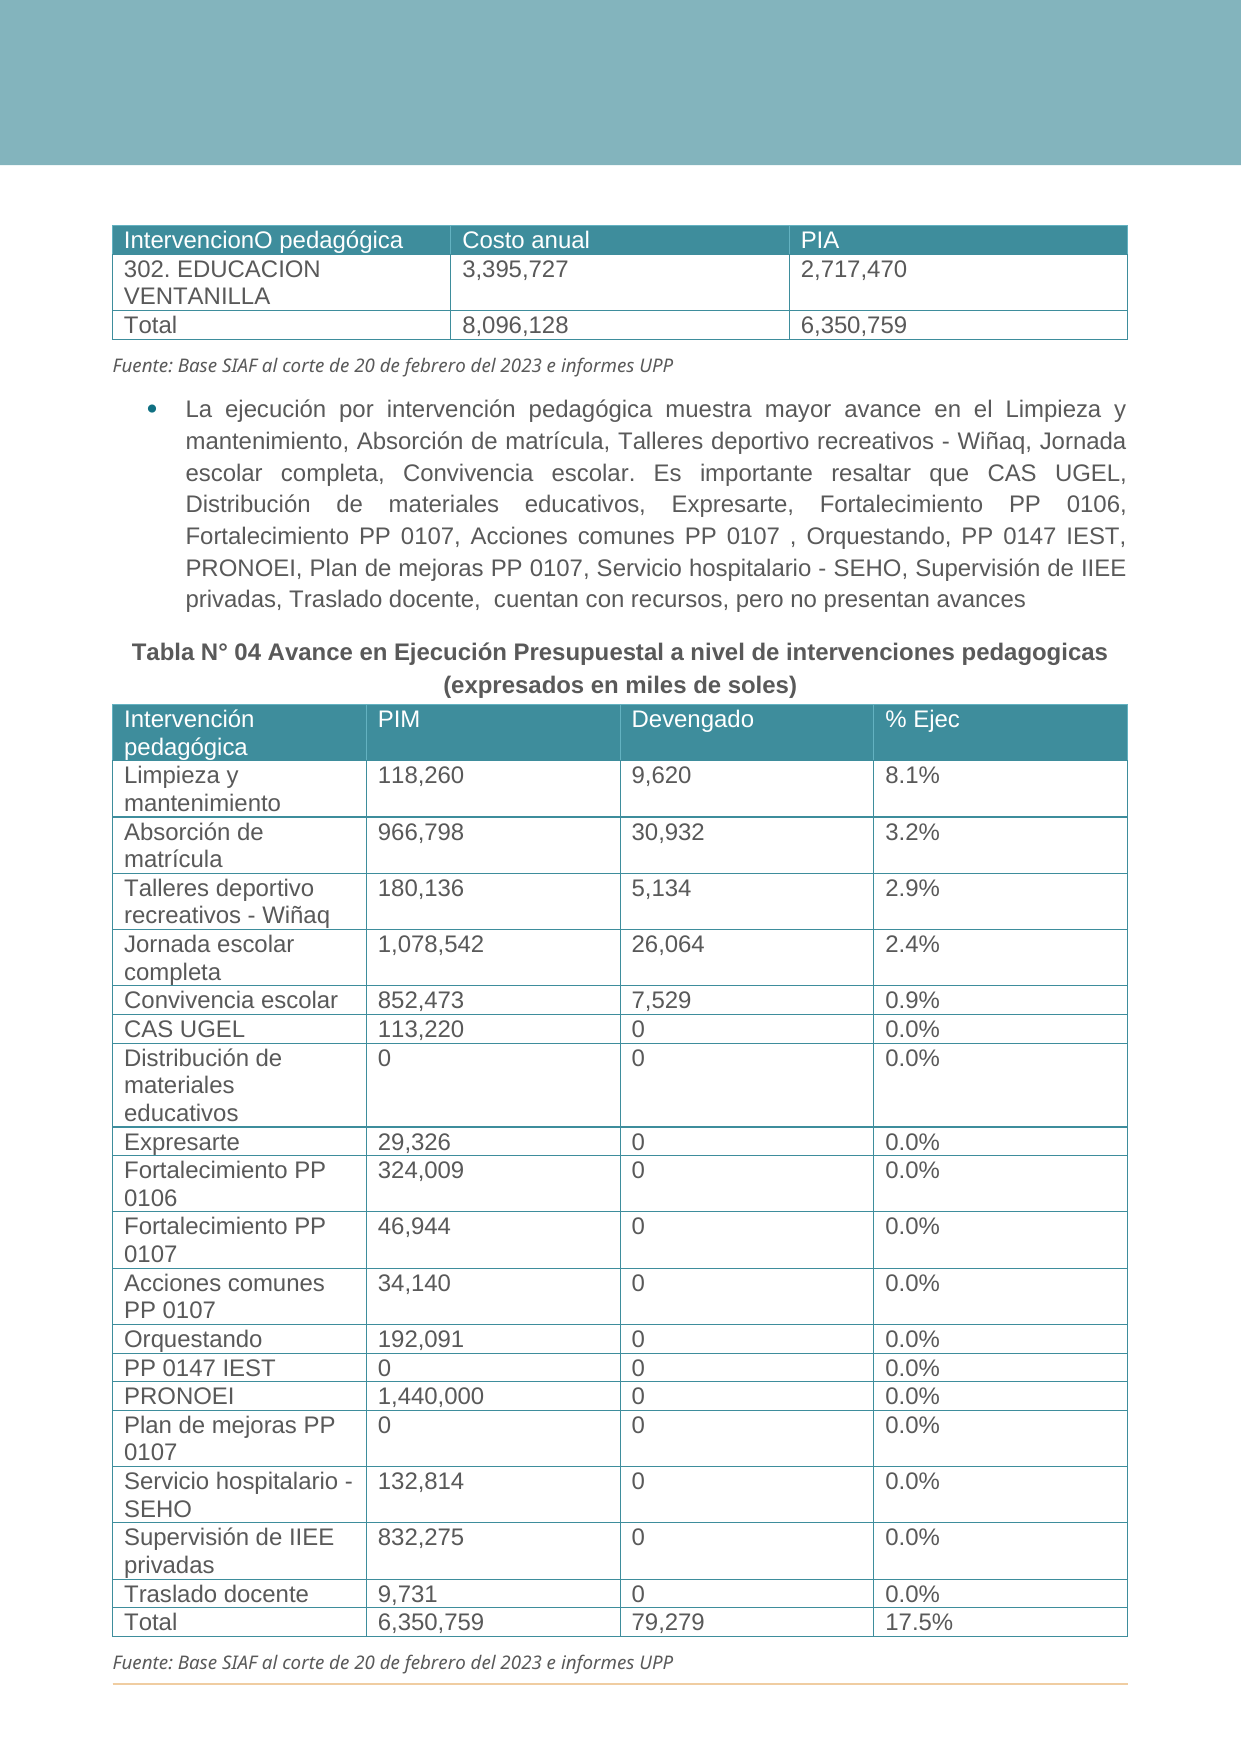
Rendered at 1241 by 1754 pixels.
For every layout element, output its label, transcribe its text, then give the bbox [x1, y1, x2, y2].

table_cell 0 [621, 1382, 873, 1410]
table_cell 17.5% [874, 1608, 1127, 1636]
table_cell Talleres deportivo recreativos - Wiñaq [113, 874, 366, 929]
table_cell 0 [367, 1354, 620, 1381]
table_cell 8.1% [874, 761, 1127, 816]
table_cell 46,944 [367, 1212, 620, 1267]
table_cell 0.0% [874, 1354, 1127, 1381]
table_cell 0 [621, 1325, 873, 1352]
table_cell 0 [621, 1212, 873, 1267]
table_cell 0 [621, 1044, 873, 1126]
table_cell 26,064 [621, 930, 873, 985]
table_cell Fortalecimiento PP 0106 [113, 1156, 366, 1211]
table_cell 1,440,000 [367, 1382, 620, 1410]
table_cell 2.4% [874, 930, 1127, 985]
table_cell Expresarte [113, 1128, 366, 1155]
table_cell 0.0% [874, 1467, 1127, 1522]
table_cell 118,260 [367, 761, 620, 816]
table_cell 6,350,759 [367, 1608, 620, 1636]
table_cell 9,620 [621, 761, 873, 816]
table_cell 5,134 [621, 874, 873, 929]
table_cell Limpieza y mantenimiento [113, 761, 366, 816]
table_cell 0 [621, 1467, 873, 1522]
table_cell 3,395,727 [451, 255, 789, 310]
list La ejecución por intervención pedagógica muestra mayor avance en el Limpieza y mantenimiento, Absorción de matrícula, Talleres deportivo recreativos - Wiñaq, Jornada escolar completa, Convivencia escolar. Es importante resaltar que CAS UGEL, Distribución de materiales educativos, Expresarte, Fortalecimiento PP 0106, Fortalecimiento PP 0107, Acciones comunes PP 0107 , Orquestando, PP 0147 IEST, PRONOEI, Plan de mejoras PP 0107, Servicio hospitalario - SEHO, Supervisión de IIEE privadas, Traslado docente, cuentan con recursos, pero no presentan avances [148, 395, 1128, 613]
table_cell Orquestando [113, 1325, 366, 1352]
table_cell 0.0% [874, 1128, 1127, 1155]
table_cell Acciones comunes PP 0107 [113, 1269, 366, 1324]
table_cell 0 [621, 1580, 873, 1607]
table_cell 9,731 [367, 1580, 620, 1607]
table_cell 0 [621, 1354, 873, 1381]
table_cell PP 0147 IEST [113, 1354, 366, 1381]
table_cell Distribución de materiales educativos [113, 1044, 366, 1126]
table_cell Plan de mejoras PP 0107 [113, 1411, 366, 1466]
table_cell 0.0% [874, 1523, 1127, 1578]
table_cell 192,091 [367, 1325, 620, 1352]
table_header PIA [790, 226, 1127, 254]
table_cell 79,279 [621, 1608, 873, 1636]
table_cell 0 [621, 1128, 873, 1155]
table_cell Fortalecimiento PP 0107 [113, 1212, 366, 1267]
table_cell 832,275 [367, 1523, 620, 1578]
table_cell 0.9% [874, 986, 1127, 1014]
table_cell 180,136 [367, 874, 620, 929]
table_cell Total [113, 1608, 366, 1636]
table_cell 0 [621, 1156, 873, 1211]
table_cell 302. EDUCACION VENTANILLA [113, 255, 450, 310]
table_header IntervencionO pedagógica [113, 226, 450, 254]
text Fuente: Base SIAF al corte de 20 de febrero del 2023 e informes UPP [112, 352, 1128, 378]
table_cell 34,140 [367, 1269, 620, 1324]
table_cell 6,350,759 [790, 311, 1127, 338]
table_header Devengado [621, 705, 873, 760]
text Fuente: Base SIAF al corte de 20 de febrero del 2023 e informes UPP [112, 1649, 1128, 1675]
table_header Costo anual [451, 226, 789, 254]
table_cell 0.0% [874, 1411, 1127, 1466]
table_cell 2,717,470 [790, 255, 1127, 310]
table_cell 0.0% [874, 1156, 1127, 1211]
table_cell 1,078,542 [367, 930, 620, 985]
table_header % Ejec [874, 705, 1127, 760]
table_cell 0.0% [874, 1269, 1127, 1324]
table_cell 0.0% [874, 1015, 1127, 1042]
table_header PIM [367, 705, 620, 760]
table_cell 0.0% [874, 1580, 1127, 1607]
table_cell 852,473 [367, 986, 620, 1014]
table_cell 0 [367, 1411, 620, 1466]
text Tabla N° 04 Avance en Ejecución Presupuestal a nivel de intervenciones pedagogicas (expresados en miles de soles) [112, 638, 1128, 698]
table_cell 0 [621, 1015, 873, 1042]
table_cell 8,096,128 [451, 311, 789, 338]
table_cell 132,814 [367, 1467, 620, 1522]
table_cell 0 [621, 1411, 873, 1466]
table_cell Supervisión de IIEE privadas [113, 1523, 366, 1578]
table_cell 29,326 [367, 1128, 620, 1155]
table_cell 7,529 [621, 986, 873, 1014]
table_cell Traslado docente [113, 1580, 366, 1607]
table_cell CAS UGEL [113, 1015, 366, 1042]
table_cell Total [113, 311, 450, 338]
table_cell 0 [367, 1044, 620, 1126]
table_header Intervención pedagógica [113, 705, 366, 760]
table_cell Servicio hospitalario - SEHO [113, 1467, 366, 1522]
table_cell Jornada escolar completa [113, 930, 366, 985]
table_cell 113,220 [367, 1015, 620, 1042]
table_cell 3.2% [874, 818, 1127, 873]
table_cell 324,009 [367, 1156, 620, 1211]
table_cell 0.0% [874, 1325, 1127, 1352]
table_cell 2.9% [874, 874, 1127, 929]
table_cell 0.0% [874, 1212, 1127, 1267]
table_cell 0 [621, 1269, 873, 1324]
table_cell 966,798 [367, 818, 620, 873]
table_cell Convivencia escolar [113, 986, 366, 1014]
table_cell Absorción de matrícula [113, 818, 366, 873]
table_cell 30,932 [621, 818, 873, 873]
table_cell 0.0% [874, 1044, 1127, 1126]
table_cell PRONOEI [113, 1382, 366, 1410]
table_cell 0 [621, 1523, 873, 1578]
table_cell 0.0% [874, 1382, 1127, 1410]
